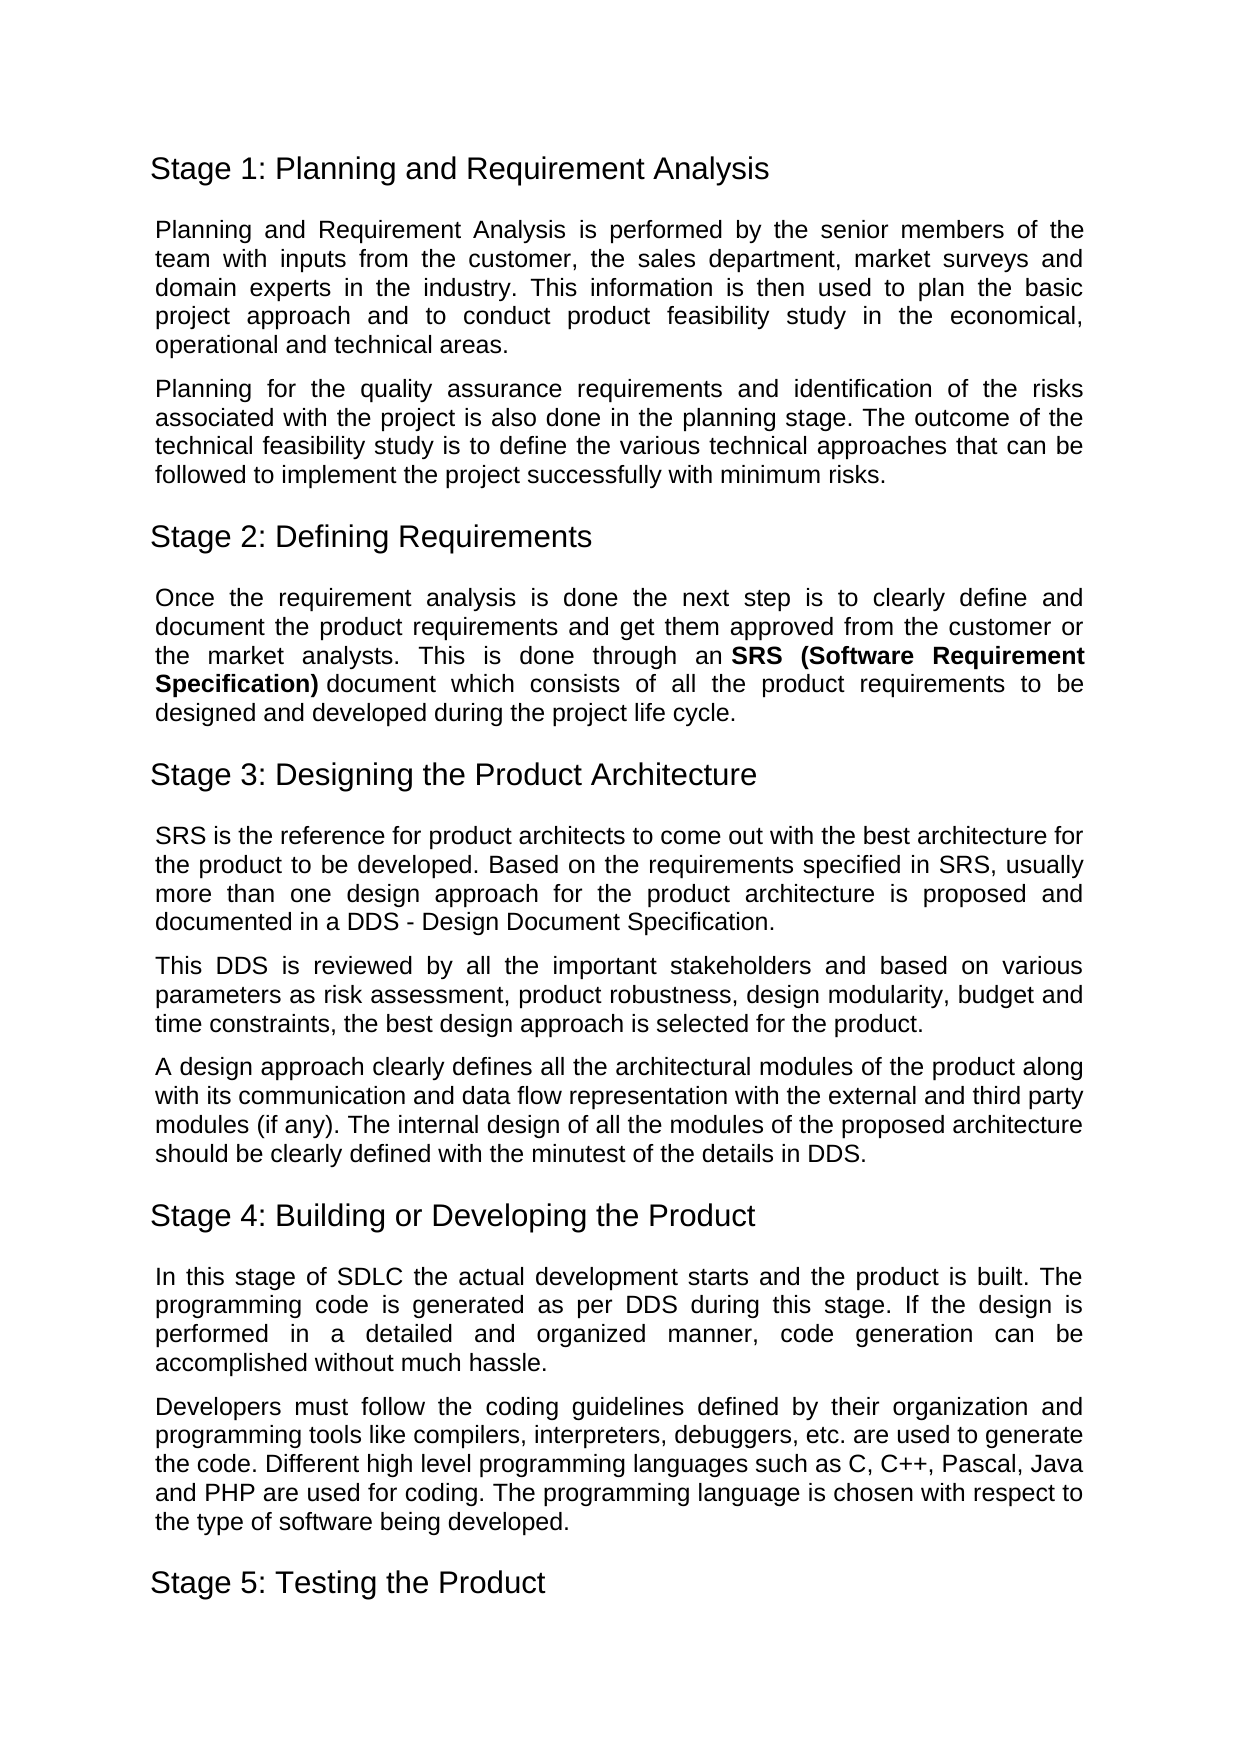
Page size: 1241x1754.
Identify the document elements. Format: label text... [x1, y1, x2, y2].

text Planning and Requirement Analysis is performed by the senior members of the team with inputs from the customer, the sales department, market surveys and domain experts in the industry. This information is then used to plan the basic project approach and to conduct product feasibility study in the economical, operational and technical areas. [155, 215, 1085, 359]
text In this stage of SDLC the actual development starts and the product is built. The programming code is generated as per DDS during this stage. If the design is performed in a detailed and organized manner, code generation can be accomplished without much hassle. [155, 1262, 1085, 1377]
text Stage 5: Testing the Product [150, 1564, 1090, 1601]
text Planning for the quality assurance requirements and identification of the risks associated with the project is also done in the planning stage. The outcome of the technical feasibility study is to define the various technical approaches that can be followed to implement the project successfully with minimum risks. [155, 374, 1085, 489]
text Stage 3: Designing the Product Architecture [150, 756, 1090, 792]
text Stage 2: Defining Requirements [150, 518, 1090, 554]
text Stage 1: Planning and Requirement Analysis [150, 150, 1090, 186]
text SRS is the reference for product architects to come out with the best architecture for the product to be developed. Based on the requirements specified in SRS, usually more than one design approach for the product architecture is proposed and documented in a DDS - Design Document Specification. [155, 821, 1085, 936]
text Stage 4: Building or Developing the Product [150, 1197, 1090, 1232]
text A design approach clearly defines all the architectural modules of the product along with its communication and data flow representation with the external and third party modules (if any). The internal design of all the modules of the proposed architecture should be clearly defined with the minutest of the details in DDS. [155, 1052, 1085, 1167]
text Developers must follow the coding guidelines defined by their organization and programming tools like compilers, interpreters, debuggers, etc. are used to generate the code. Different high level programming languages such as C, C++, Pascal, Java and PHP are used for coding. The programming language is chosen with respect to the type of software being developed. [155, 1392, 1085, 1535]
text This DDS is reviewed by all the important stakeholders and based on various parameters as risk assessment, product robustness, design modularity, budget and time constraints, the best design approach is selected for the product. [155, 951, 1085, 1037]
text Once the requirement analysis is done the next step is to clearly define and document the product requirements and get them approved from the customer or the market analysts. This is done through an SRS (Software Requirement Specification) document which consists of all the product requirements to be designed and developed during the project life cycle. [155, 583, 1085, 727]
